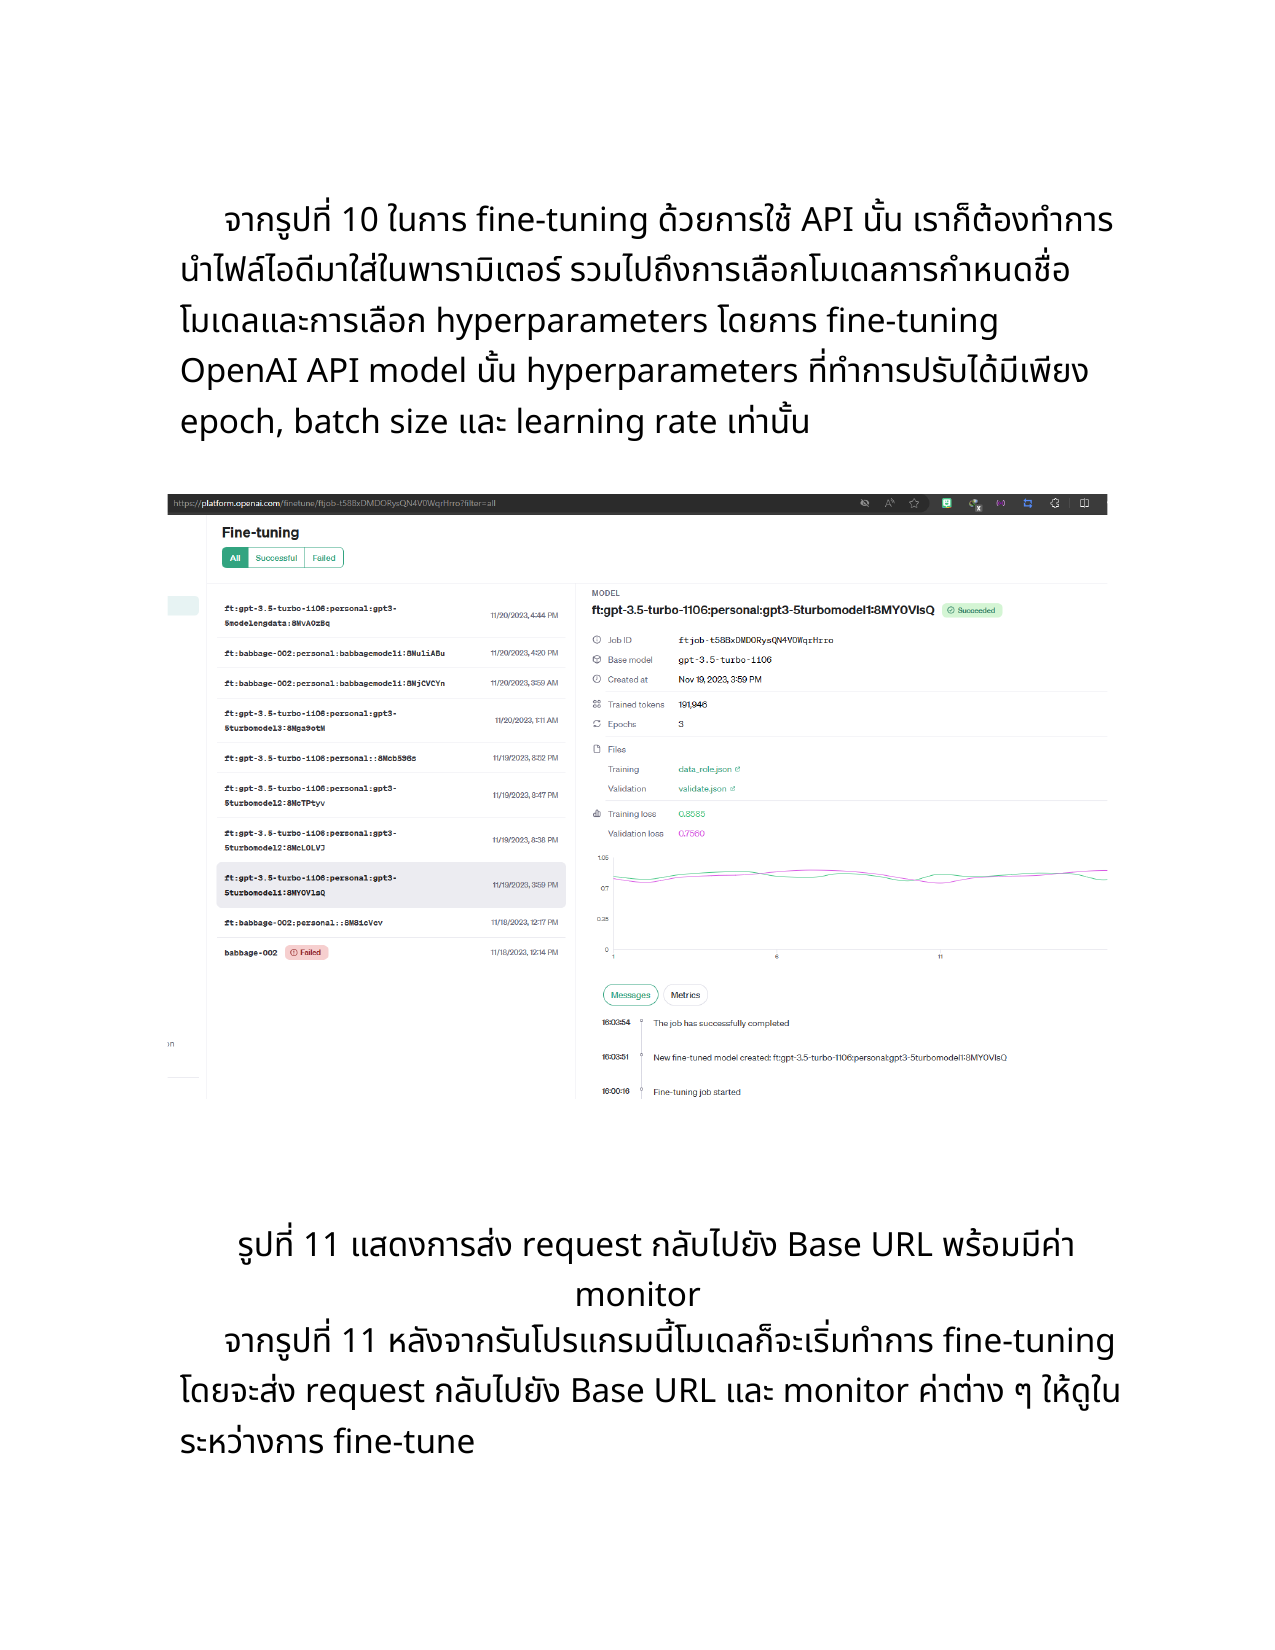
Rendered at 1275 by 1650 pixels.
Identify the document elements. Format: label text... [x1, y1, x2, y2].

text รูปที่ 11 แสดงการส่ง request กลับไปยัง Base URL พร้อมมีค่า monitor [150, 1220, 1125, 1316]
text จากรูปที่ 10 ในการ fine-tuning ด้วยการใช้ API นั้น เราก็ต้องทำการนำไฟล์ไอดีมาใส่ในพารามิเตอร์ รวมไปถึงการเลือกโมเดลการกำหนดชื่อโมเดลและการเลือก hyperparameters โดยการ fine-tuning OpenAI API model นั้น hyperparameters ที่ทำการปรับได้มีเพียง epoch, batch size และ learning rate เท่านั้น [179, 195, 1125, 448]
picture [167, 494, 1108, 1099]
text จากรูปที่ 11 หลังจากรันโปรแกรมนี้โมเดลก็จะเริ่มทำการ fine-tuning โดยจะส่ง request กลับไปยัง Base URL และ monitor ค่าต่าง ๆ ให้ดูในระหว่างการ fine-tune [179, 1316, 1125, 1468]
